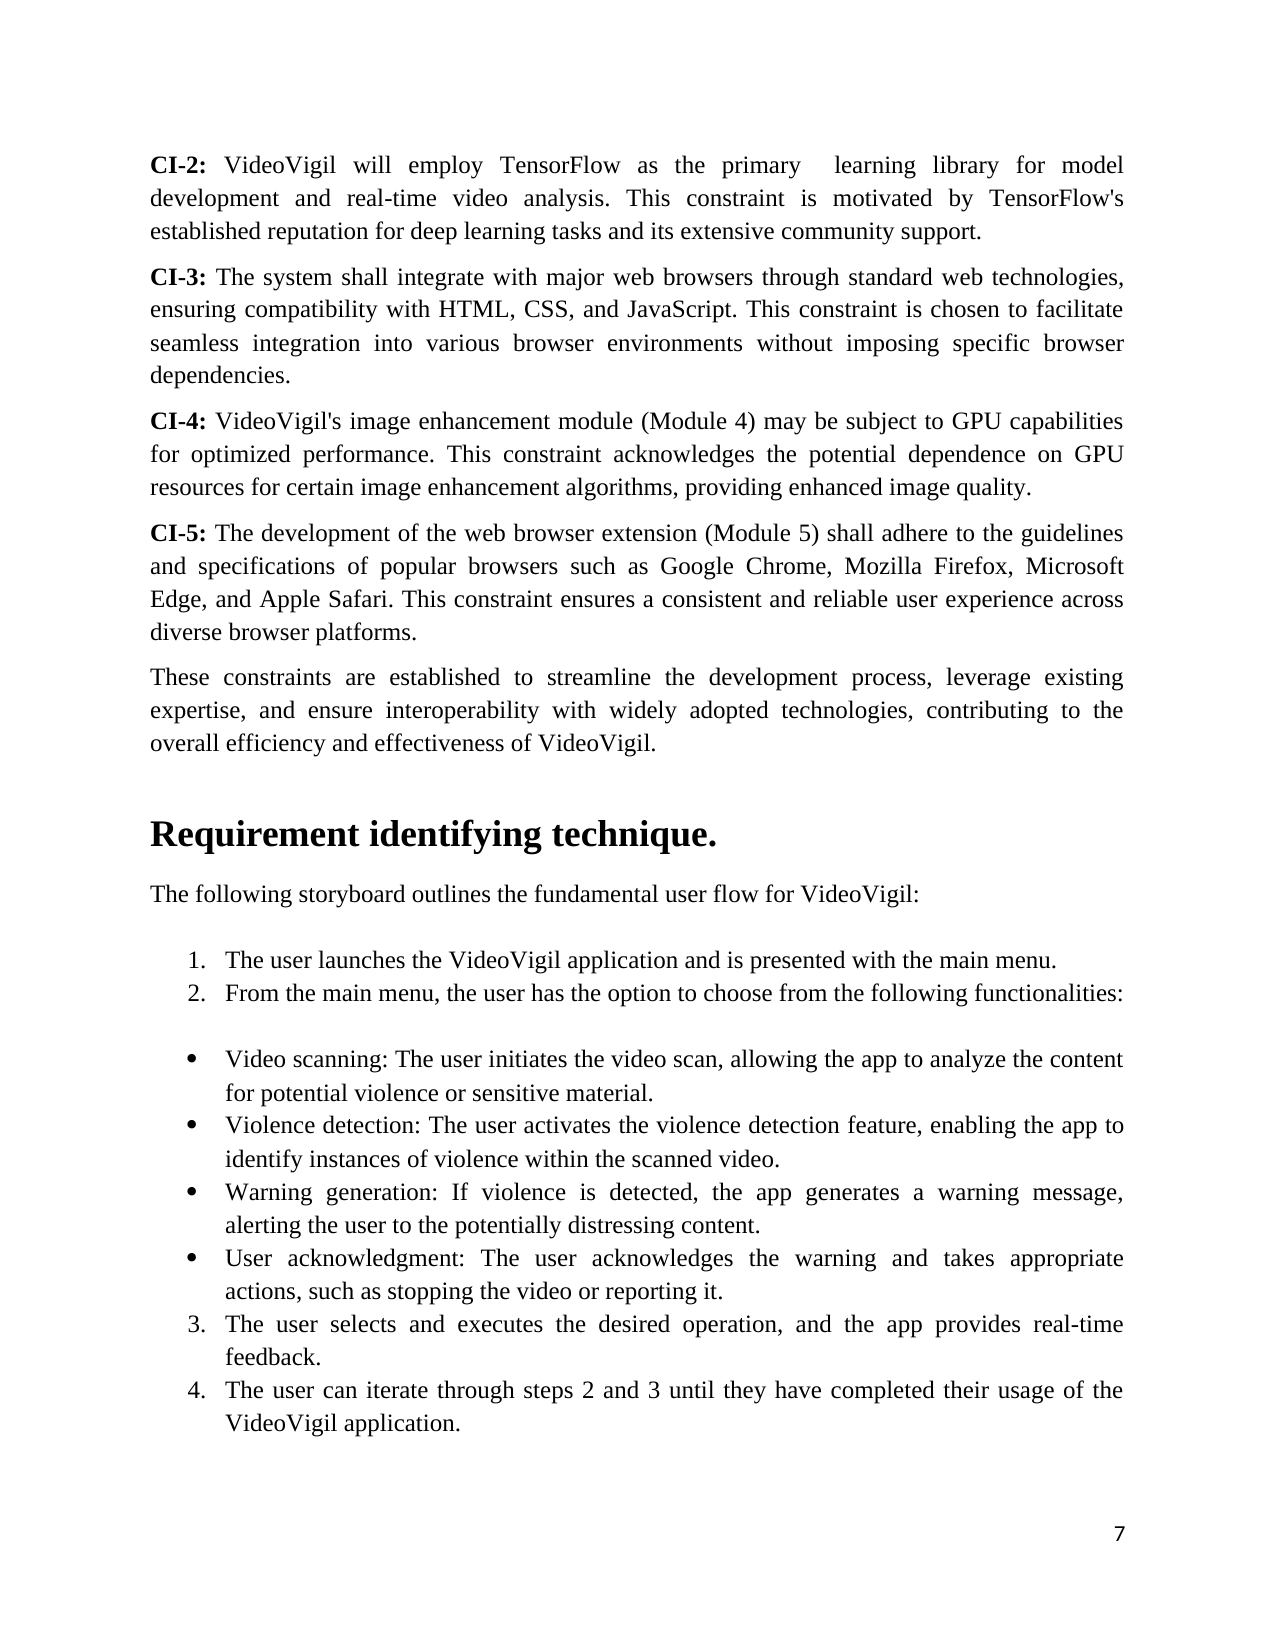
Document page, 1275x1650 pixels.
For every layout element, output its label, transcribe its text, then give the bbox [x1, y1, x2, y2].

list From the main menu, the user has the option to choose from the following functionalities: [187, 978, 1125, 1007]
text CI-2: VideoVigil will employ TensorFlow as the primary learning library for model development and real-time video analysis. This constraint is motivated by TensorFlow's established reputation for deep learning tasks and its extensive community support. [150, 150, 1125, 245]
text CI-4: VideoVigil's image enhancement module (Module 4) may be subject to GPU capabilities for optimized performance. This constraint acknowledges the potential dependence on GPU resources for certain image enhancement algorithms, providing enhanced image quality. [150, 406, 1125, 501]
text These constraints are established to streamline the development process, leverage existing expertise, and ensure interoperability with widely adopted technologies, contributing to the overall efficiency and effectiveness of VideoVigil. [150, 662, 1125, 757]
text CI-5: The development of the web browser extension (Module 5) shall adhere to the guidelines and specifications of popular browsers such as Google Chrome, Mozilla Firefox, Microsoft Edge, and Apple Safari. This constraint ensures a consistent and reliable user experience across diverse browser platforms. [150, 518, 1125, 646]
list Violence detection: The user activates the violence detection feature, enabling the app to identify instances of violence within the scanned video. [187, 1111, 1125, 1172]
text CI-3: The system shall integrate with major web browsers through standard web technologies, ensuring compatibility with HTML, CSS, and JavaScript. This constraint is chosen to facilitate seamless integration into various browser environments without imposing specific browser dependencies. [150, 262, 1125, 389]
text Requirement identifying technique. [150, 811, 1125, 854]
list The user can iterate through steps 2 and 3 until they have completed their usage of the VideoVigil application. [187, 1375, 1125, 1437]
list The user launches the VideoVigil application and is presented with the main menu. [187, 946, 1125, 974]
list User acknowledgment: The user acknowledges the warning and takes appropriate actions, such as stopping the video or reporting it. [187, 1243, 1125, 1304]
list Video scanning: The user initiates the video scan, allowing the app to analyze the content for potential violence or sensitive material. [187, 1044, 1125, 1106]
list Warning generation: If violence is detected, the app generates a warning message, alerting the user to the potentially distressing content. [187, 1177, 1125, 1238]
list The user selects and executes the desired operation, and the app provides real-time feedback. [187, 1309, 1125, 1371]
text The following storyboard outlines the fundamental user flow for VideoVigil: [150, 879, 1125, 908]
